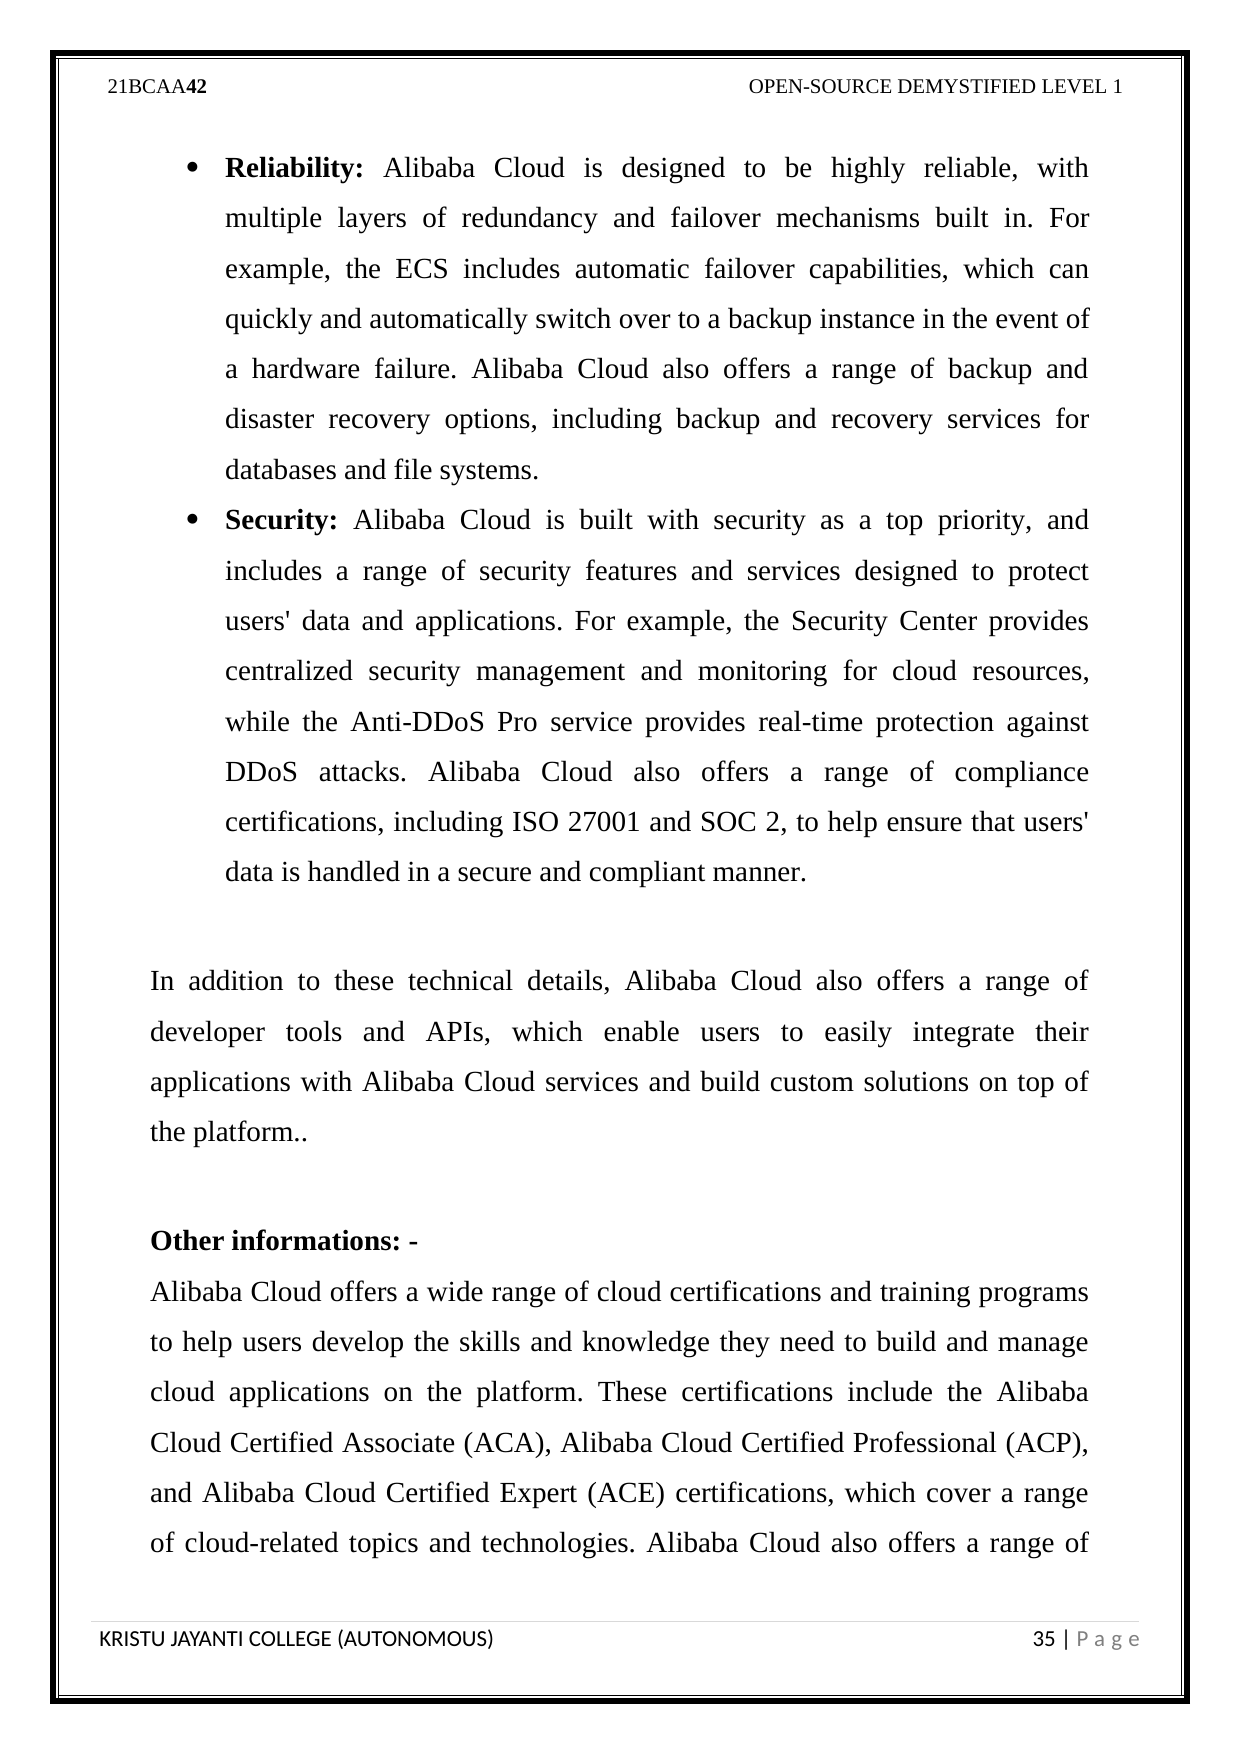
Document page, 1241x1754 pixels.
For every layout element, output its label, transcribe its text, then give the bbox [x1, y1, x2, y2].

text Other informations: - [150, 1223, 1090, 1257]
list Security: Alibaba Cloud is built with security as a top priority, and includes a range of security features and services designed to protect users' data and applications. For example, the Security Center provides centralized security management and monitoring for cloud resources, while the Anti-DDoS Pro service provides real-time protection against DDoS attacks. Alibaba Cloud also offers a range of compliance certifications, including ISO 27001 and SOC 2, to help ensure that users' data is handled in a secure and compliant manner. [187, 502, 1090, 888]
text In addition to these technical details, Alibaba Cloud also offers a range of developer tools and APIs, which enable users to easily integrate their applications with Alibaba Cloud services and build custom solutions on top of the platform.. [150, 963, 1090, 1148]
list Reliability: Alibaba Cloud is designed to be highly reliable, with multiple layers of redundancy and failover mechanisms built in. For example, the ECS includes automatic failover capabilities, which can quickly and automatically switch over to a backup instance in the event of a hardware failure. Alibaba Cloud also offers a range of backup and disaster recovery options, including backup and recovery services for databases and file systems. [187, 150, 1090, 486]
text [150, 1274, 1090, 1559]
